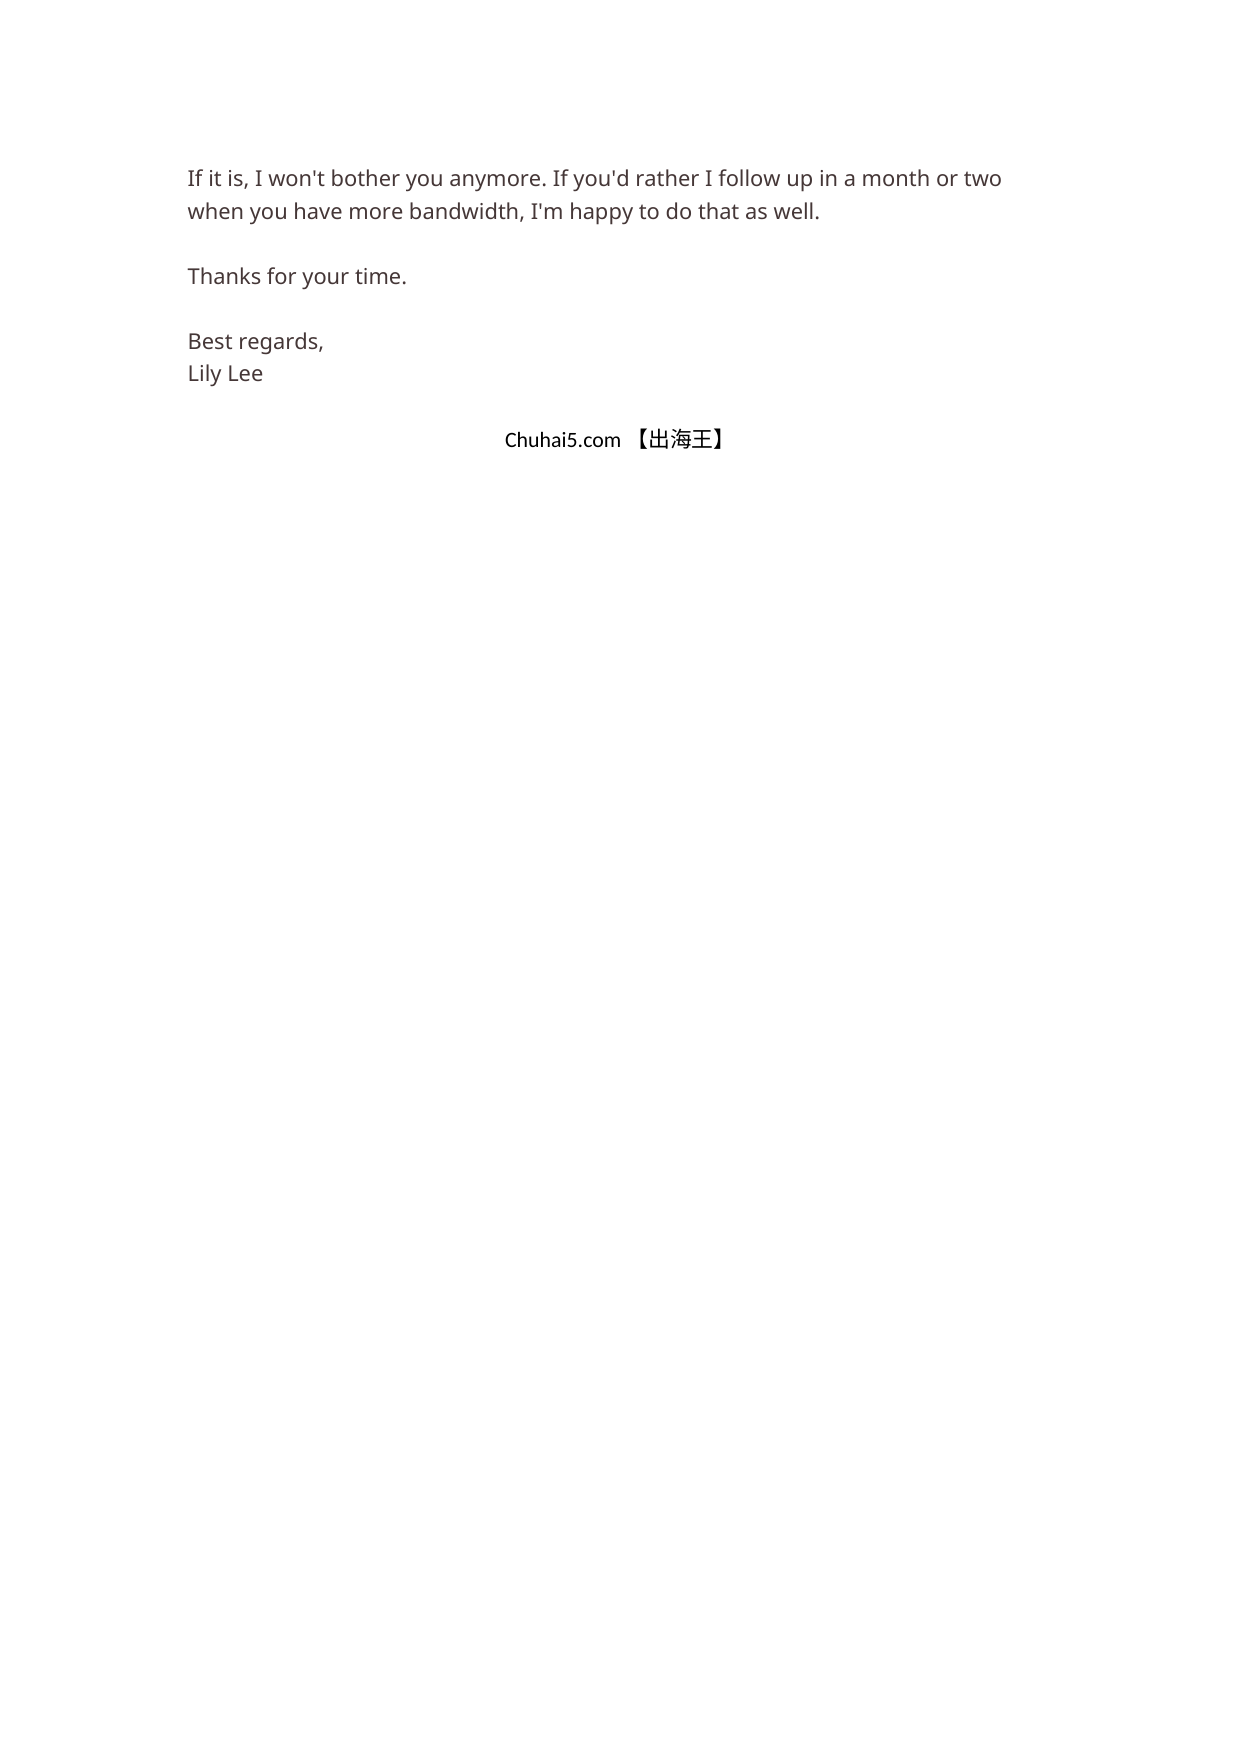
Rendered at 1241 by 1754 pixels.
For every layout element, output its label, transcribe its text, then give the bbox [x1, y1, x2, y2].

text Chuhai5.com 【出海王】 [187, 422, 1053, 454]
text Best regards, [187, 324, 1053, 357]
text Lily Lee [187, 357, 1053, 389]
text Thanks for your time. [187, 259, 1053, 292]
text If it is, I won't bother you anymore. If you'd rather I follow up in a month or two when you have more bandwidth, I'm happy to do that as well. [187, 162, 1053, 259]
